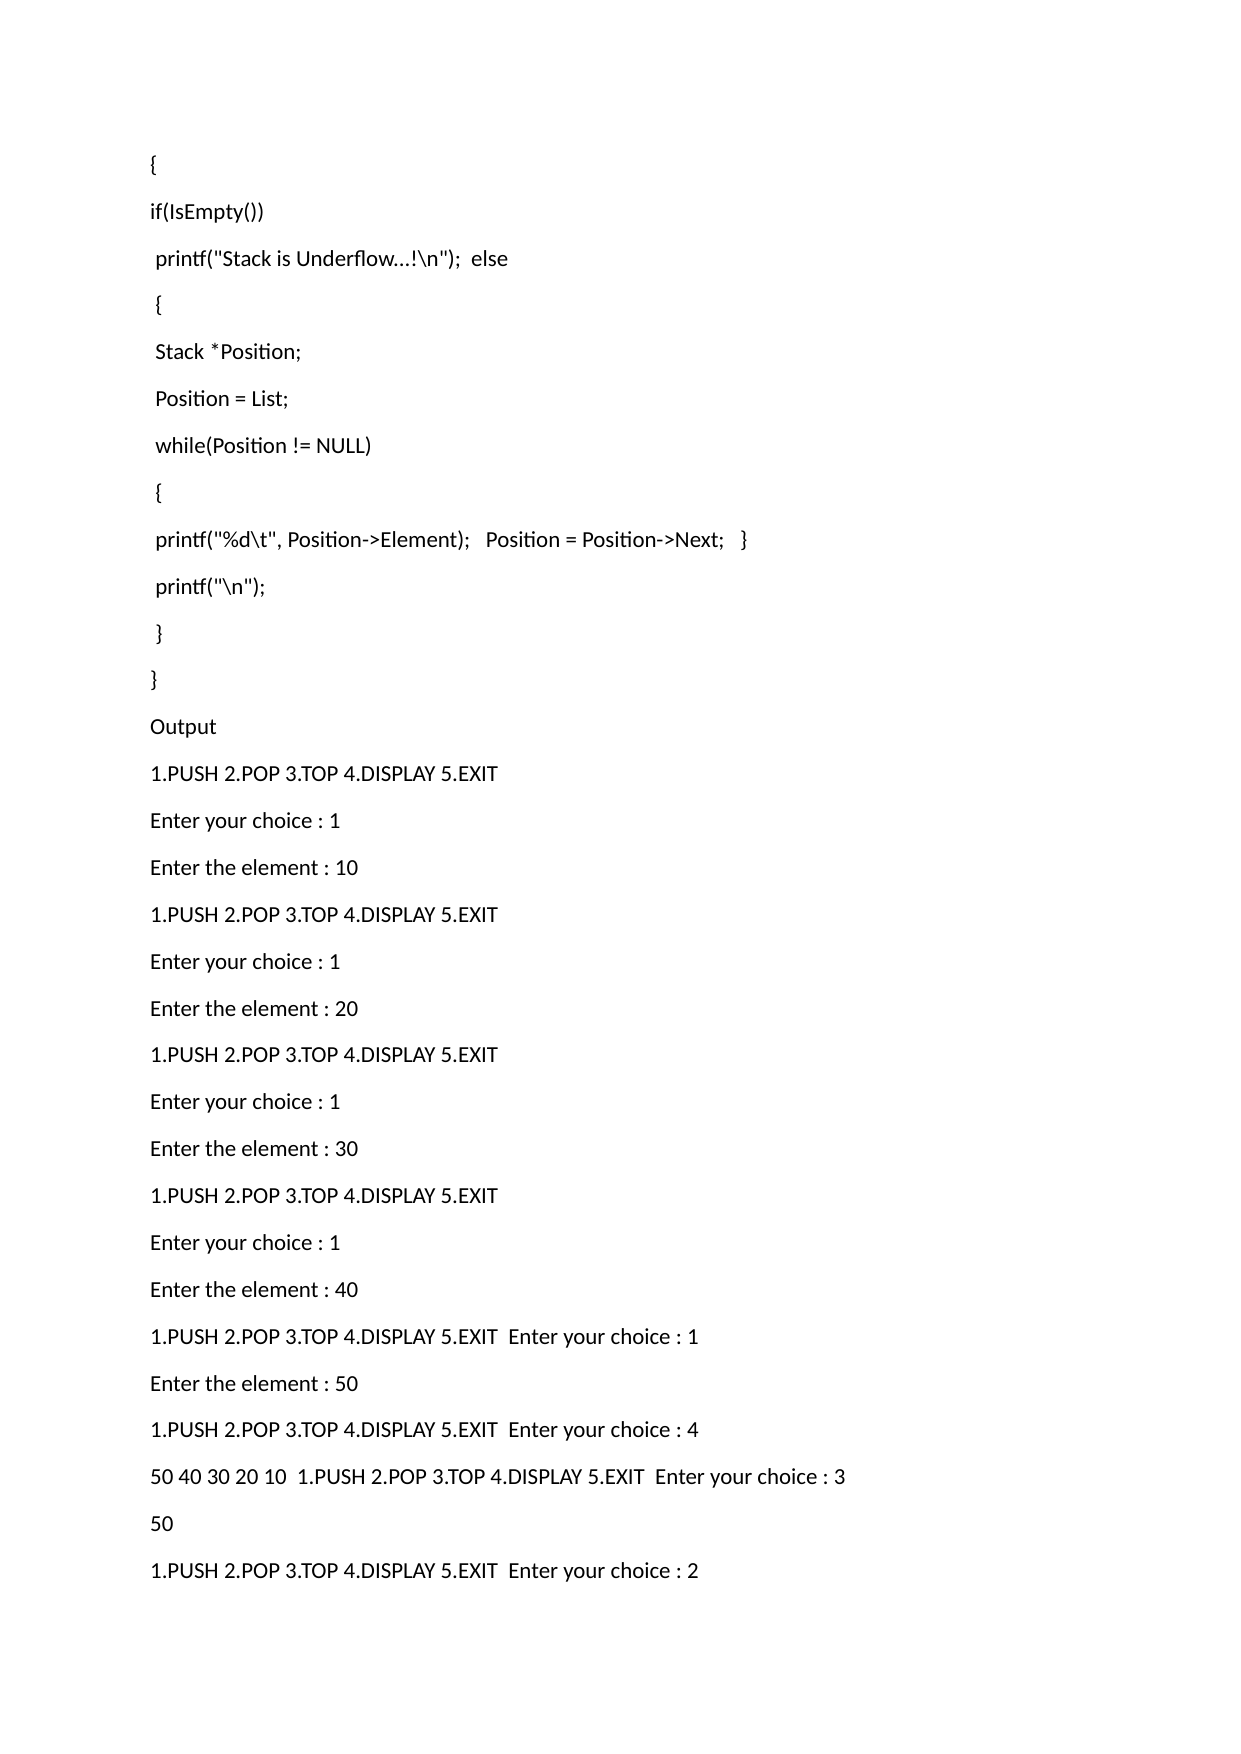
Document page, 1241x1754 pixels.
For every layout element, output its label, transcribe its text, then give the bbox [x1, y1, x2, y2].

text Enter the element : 50 [150, 1369, 1090, 1397]
text Stack *Position; [150, 337, 1090, 366]
text Output [150, 712, 1090, 741]
text 50 [150, 1509, 1090, 1537]
text printf("%d\t", Position->Element); Position = Position->Next; } [150, 525, 1090, 553]
text 1.PUSH 2.POP 3.TOP 4.DISPLAY 5.EXIT Enter your choice : 1 [150, 1322, 1090, 1350]
text { [150, 291, 1090, 319]
text Enter the element : 10 [150, 853, 1090, 881]
text Enter the element : 20 [150, 994, 1090, 1022]
text 50 40 30 20 10 1.PUSH 2.POP 3.TOP 4.DISPLAY 5.EXIT Enter your choice : 3 [150, 1462, 1090, 1491]
text 1.PUSH 2.POP 3.TOP 4.DISPLAY 5.EXIT [150, 1041, 1090, 1069]
text Enter the element : 40 [150, 1275, 1090, 1303]
text while(Position != NULL) [150, 431, 1090, 459]
text if(IsEmpty()) [150, 197, 1090, 225]
text 1.PUSH 2.POP 3.TOP 4.DISPLAY 5.EXIT [150, 1181, 1090, 1209]
text Enter your choice : 1 [150, 947, 1090, 975]
text 1.PUSH 2.POP 3.TOP 4.DISPLAY 5.EXIT [150, 759, 1090, 787]
text { [150, 150, 1090, 178]
text Enter the element : 30 [150, 1134, 1090, 1162]
text 1.PUSH 2.POP 3.TOP 4.DISPLAY 5.EXIT Enter your choice : 4 [150, 1416, 1090, 1444]
text Enter your choice : 1 [150, 806, 1090, 834]
text { [150, 478, 1090, 506]
text printf("\n"); [150, 572, 1090, 600]
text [150, 244, 1090, 272]
text Enter your choice : 1 [150, 1228, 1090, 1256]
text Enter your choice : 1 [150, 1087, 1090, 1116]
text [150, 1556, 1090, 1584]
text Position = List; [150, 384, 1090, 412]
text 1.PUSH 2.POP 3.TOP 4.DISPLAY 5.EXIT [150, 900, 1090, 928]
text } [150, 666, 1090, 694]
text } [150, 619, 1090, 647]
